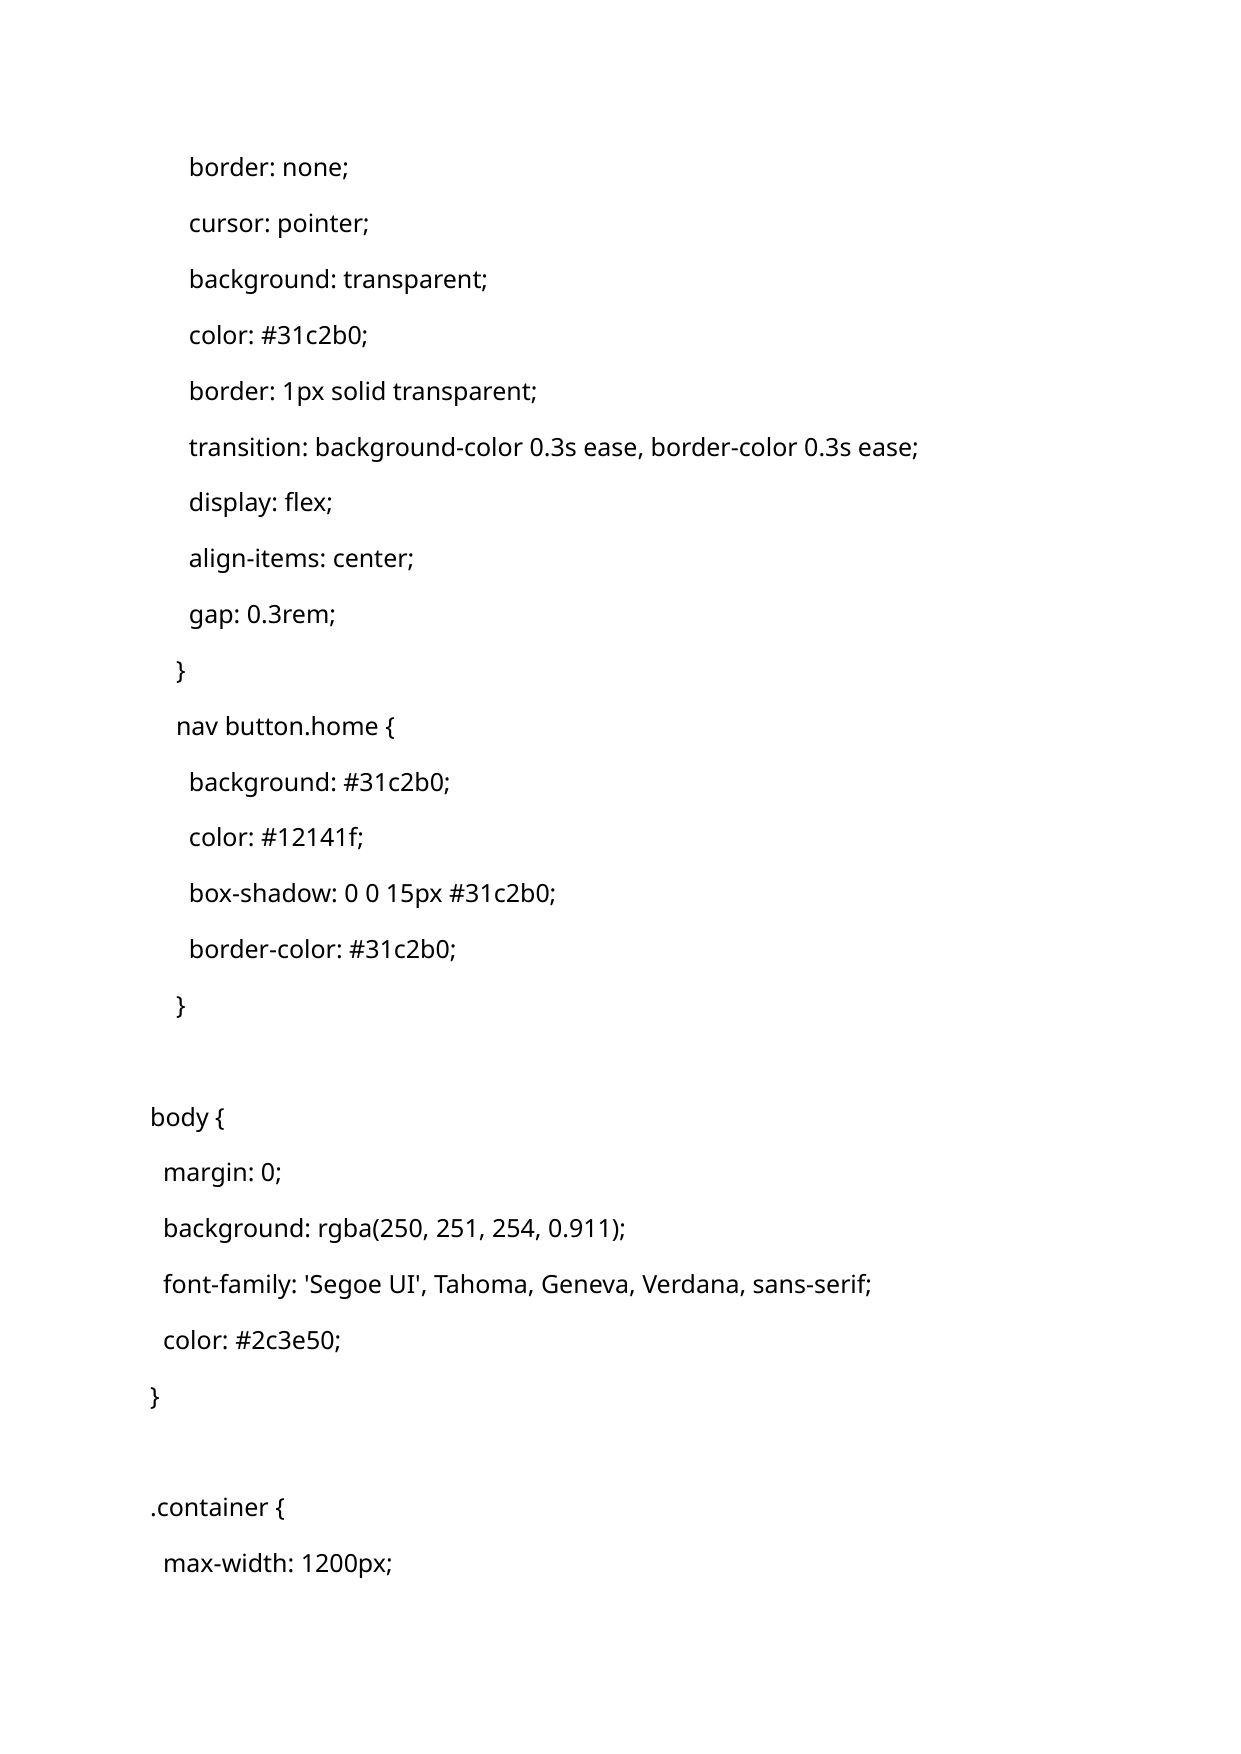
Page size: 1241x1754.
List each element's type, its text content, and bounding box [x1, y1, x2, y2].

text gap: 0.3rem; [150, 597, 1090, 631]
text nav button.home { [150, 708, 1090, 742]
text margin: 0; [150, 1155, 1090, 1189]
text box-shadow: 0 0 15px #31c2b0; [150, 876, 1090, 910]
text background: rgba(250, 251, 254, 0.911); [150, 1211, 1090, 1245]
text background: #31c2b0; [150, 764, 1090, 798]
text color: #2c3e50; [150, 1322, 1090, 1357]
text cursor: pointer; [150, 206, 1090, 240]
text display: flex; [150, 485, 1090, 519]
text border-color: #31c2b0; [150, 932, 1090, 966]
text background: transparent; [150, 262, 1090, 296]
text } [150, 987, 1090, 1022]
text font-family: 'Segoe UI', Tahoma, Geneva, Verdana, sans-serif; [150, 1267, 1090, 1301]
text } [150, 652, 1090, 687]
text body { [150, 1099, 1090, 1133]
text align-items: center; [150, 541, 1090, 575]
text color: #12141f; [150, 820, 1090, 854]
text } [150, 1378, 1090, 1412]
text max-width: 1200px; [150, 1546, 1090, 1580]
text color: #31c2b0; [150, 317, 1090, 352]
text border: 1px solid transparent; [150, 373, 1090, 407]
text transition: background-color 0.3s ease, border-color 0.3s ease; [150, 429, 1090, 463]
text border: none; [150, 150, 1090, 184]
text .container { [150, 1490, 1090, 1524]
